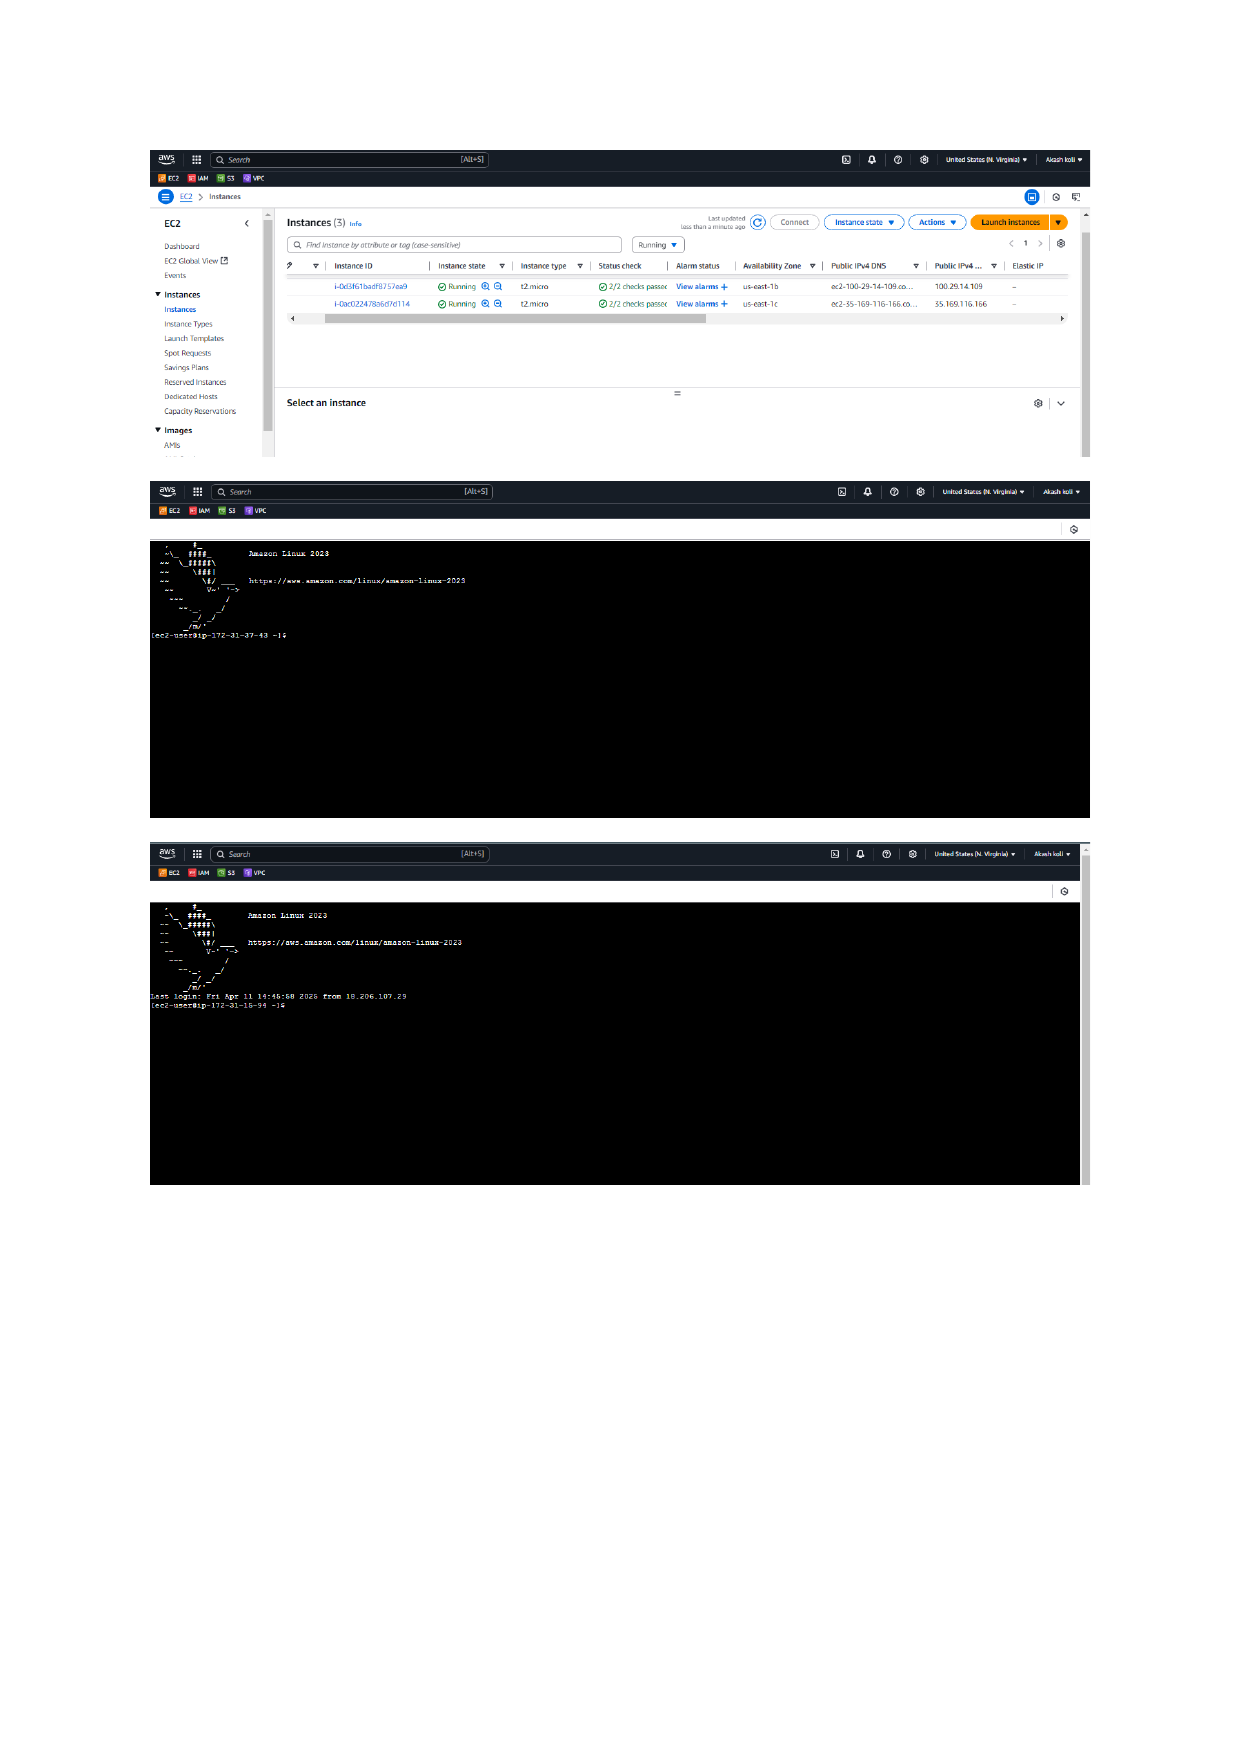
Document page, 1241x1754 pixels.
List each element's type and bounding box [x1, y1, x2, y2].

picture [150, 481, 1091, 818]
picture [150, 842, 1091, 1185]
picture [150, 150, 1091, 457]
